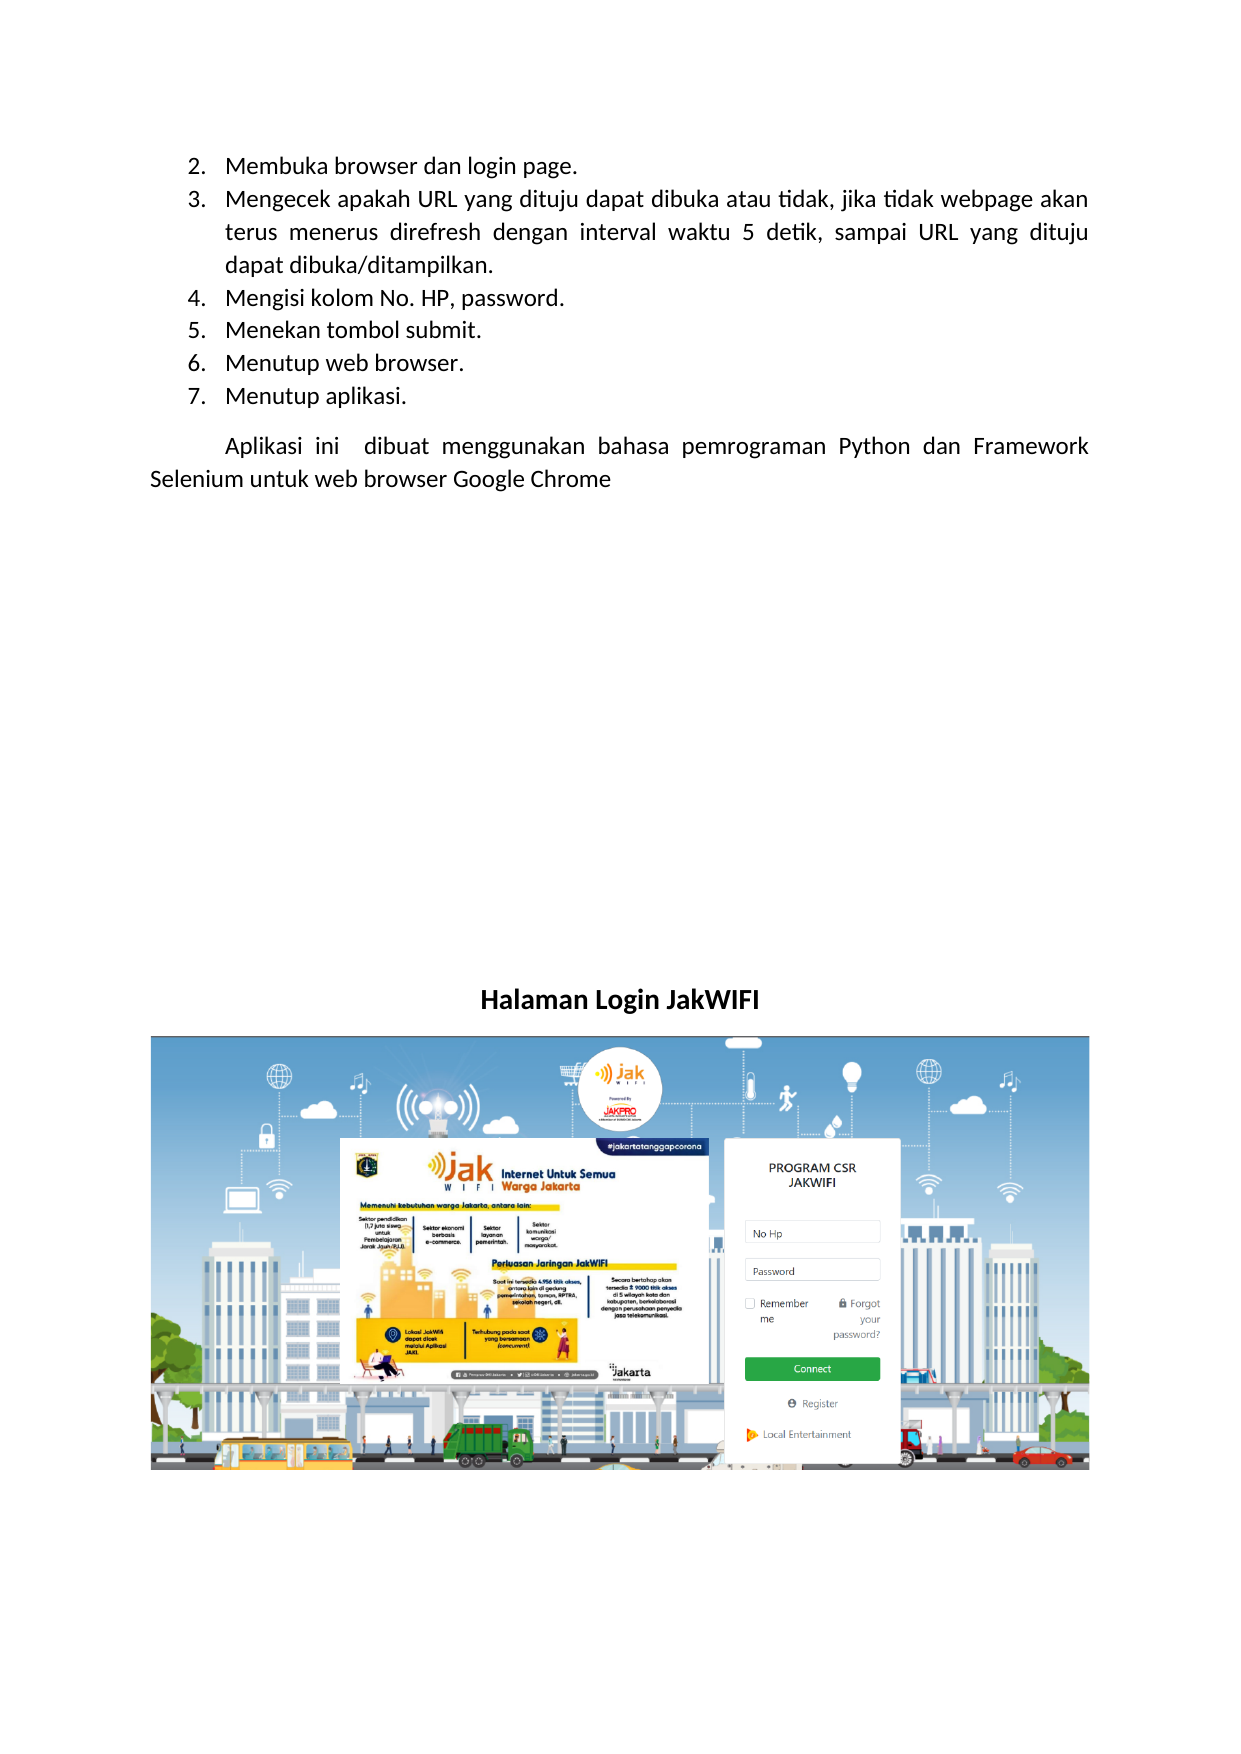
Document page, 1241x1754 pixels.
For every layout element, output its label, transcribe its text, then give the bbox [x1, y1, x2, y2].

text Aplikasi ini dibuat menggunakan bahasa pemrograman Python dan Framework Selenium untuk web browser Google Chrome [150, 430, 1090, 493]
list Mengisi kolom No. HP, password. [187, 282, 1090, 312]
picture [150, 1036, 1090, 1470]
list Membuka browser dan login page. [187, 150, 1090, 181]
list Menutup aplikasi. [187, 380, 1090, 411]
list Menutup web browser. [187, 347, 1090, 378]
list Menekan tombol submit. [187, 314, 1090, 345]
list Mengecek apakah URL yang dituju dapat dibuka atau tidak, jika tidak webpage akan terus menerus direfresh dengan interval waktu 5 detik, sampai URL yang dituju dapat dibuka/ditampilkan. [187, 183, 1090, 279]
text Halaman Login JakWIFI [150, 981, 1090, 1017]
